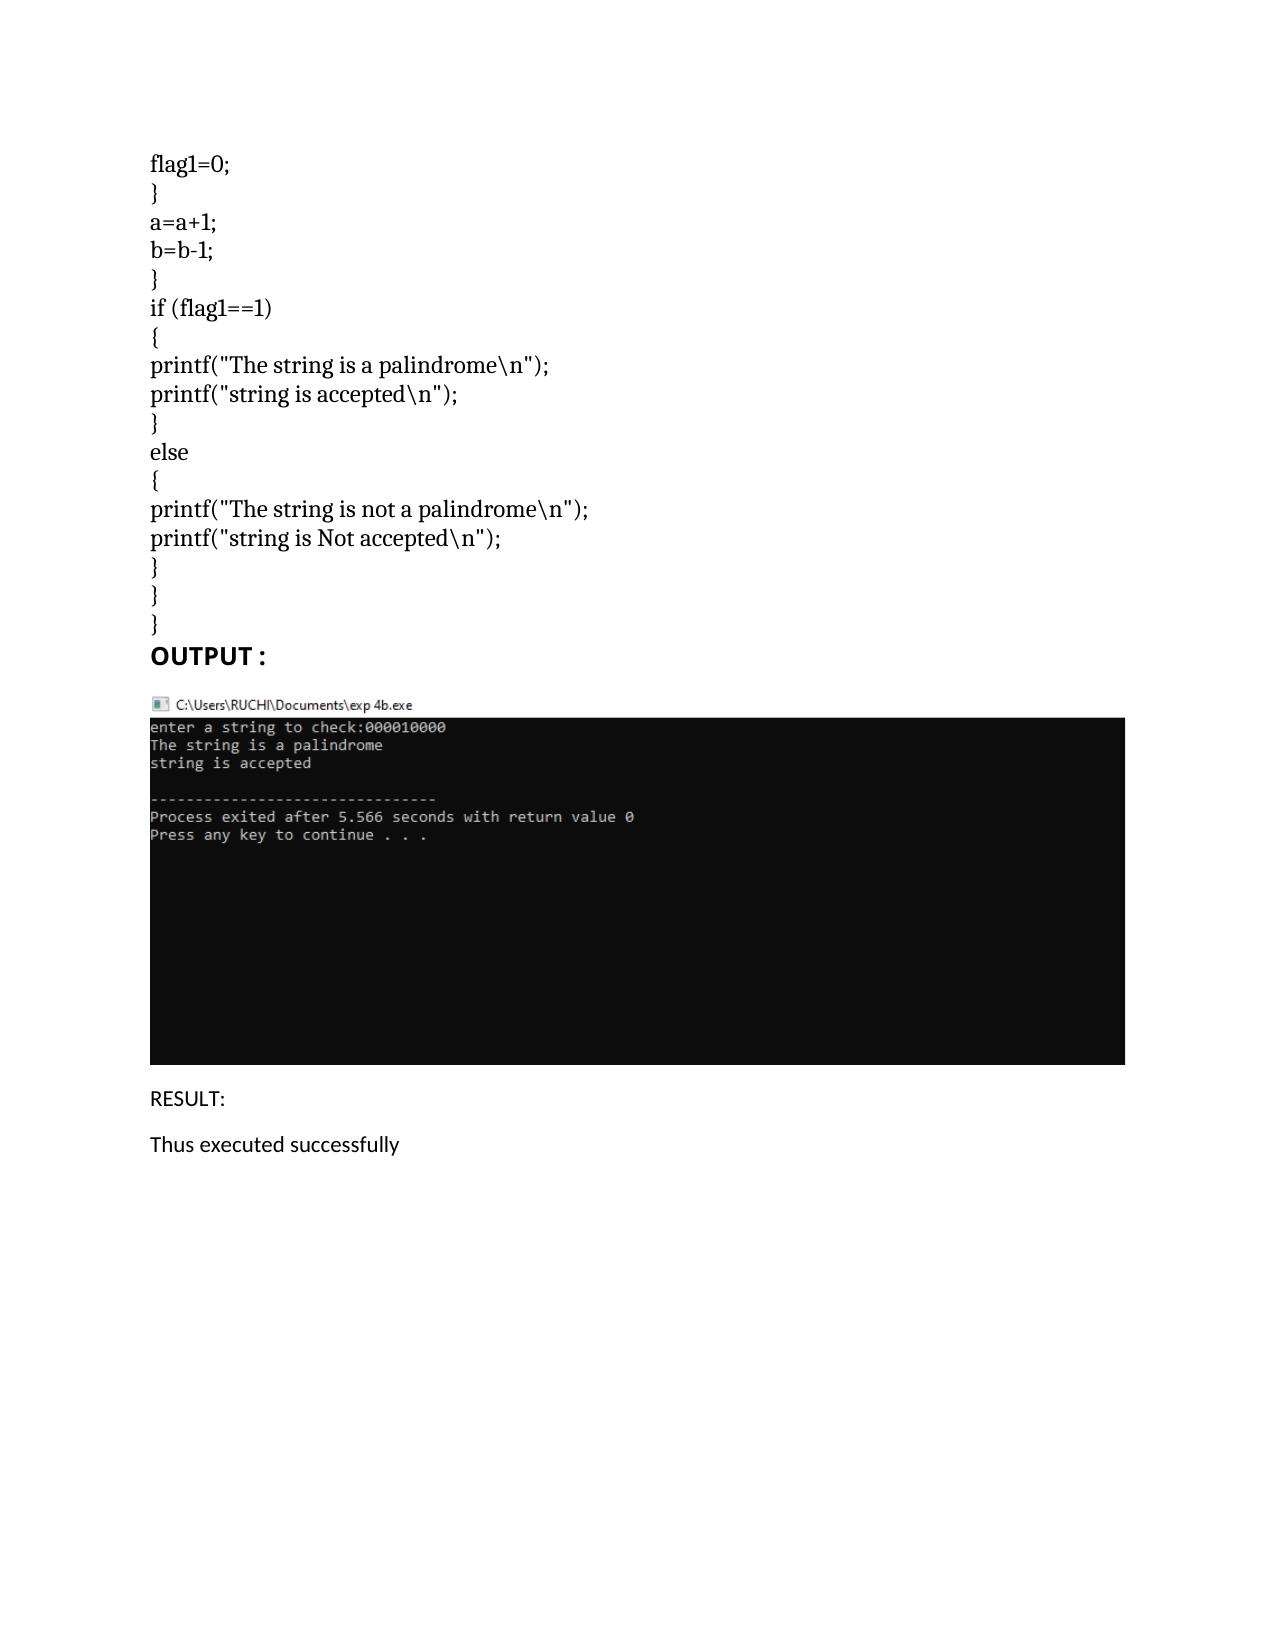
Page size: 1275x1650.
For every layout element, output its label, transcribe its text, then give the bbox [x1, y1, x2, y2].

text { [150, 322, 1125, 351]
text RESULT: [150, 1084, 1125, 1112]
text b=b-1; [150, 236, 1125, 265]
text OUTPUT : [150, 639, 1125, 673]
text } [150, 409, 1125, 437]
text printf("string is accepted\n"); [150, 380, 1125, 409]
text } [150, 610, 1125, 639]
text } [150, 581, 1125, 610]
text printf("string is Not accepted\n"); [150, 524, 1125, 552]
text printf("The string is a palindrome\n"); [150, 351, 1125, 380]
text { [150, 466, 1125, 495]
text Thus executed successfully [150, 1131, 1125, 1159]
text } [150, 552, 1125, 581]
text printf("The string is not a palindrome\n"); [150, 495, 1125, 524]
text a=a+1; [150, 207, 1125, 236]
text flag1=0; [150, 150, 1125, 179]
text } [150, 179, 1125, 207]
text else [150, 437, 1125, 466]
text } [150, 265, 1125, 294]
text if (flag1==1) [150, 294, 1125, 322]
picture [150, 692, 1125, 1065]
